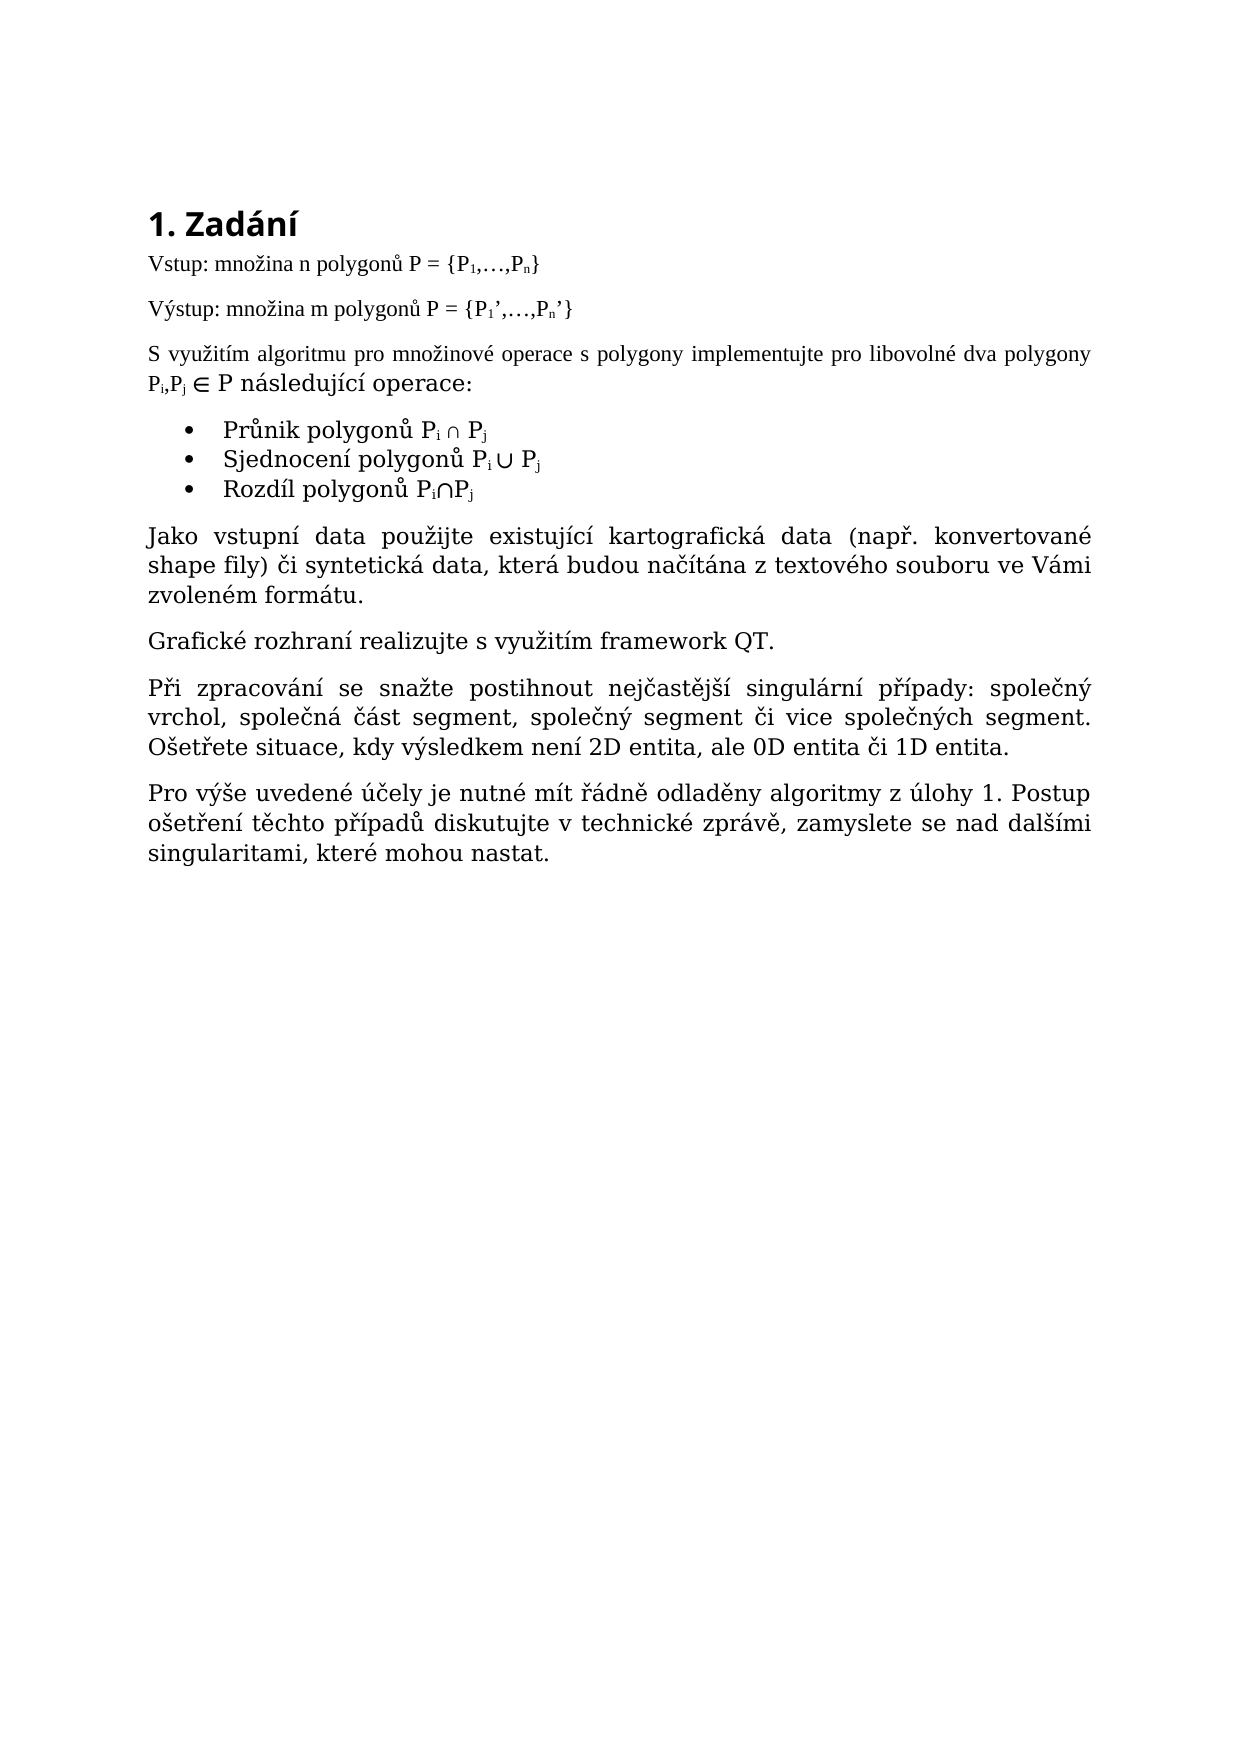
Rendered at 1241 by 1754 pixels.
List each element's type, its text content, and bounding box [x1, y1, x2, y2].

text Grafické rozhraní realizujte s využitím framework QT. [148, 627, 1093, 654]
list Sjednocení polygonů Pi ∪ Pj [185, 445, 1093, 473]
list Průnik polygonů Pi ∩ Pj [185, 415, 1093, 443]
text Vstup: množina n polygonů P = {P1,…,Pn} [148, 250, 1093, 276]
text Pro výše uvedené účely je nutné mít řádně odladěny algoritmy z úlohy 1. Postup ošetření těchto případů diskutujte v technické zprávě, zamyslete se nad dalšími singularitami, které mohou nastat. [148, 779, 1093, 866]
text Výstup: množina m polygonů P = {P1’,…,Pn’} [148, 295, 1093, 321]
text S využitím algoritmu pro množinové operace s polygony implementujte pro libovolné dva polygony Pi,Pj ∈ P následující operace: [148, 340, 1093, 396]
subtitle Zadání [148, 201, 1093, 246]
list Rozdíl polygonů Pi∩Pj [185, 475, 1093, 502]
text Při zpracování se snažte postihnout nejčastější singulární případy: společný vrchol, společná část segment, společný segment či vice společných segment. Ošetřete situace, kdy výsledkem není 2D entita, ale 0D entita či 1D entita. [148, 673, 1093, 760]
text Jako vstupní data použijte existující kartografická data (např. konvertované shape fily) či syntetická data, která budou načítána z textového souboru ve Vámi zvoleném formátu. [148, 521, 1093, 608]
